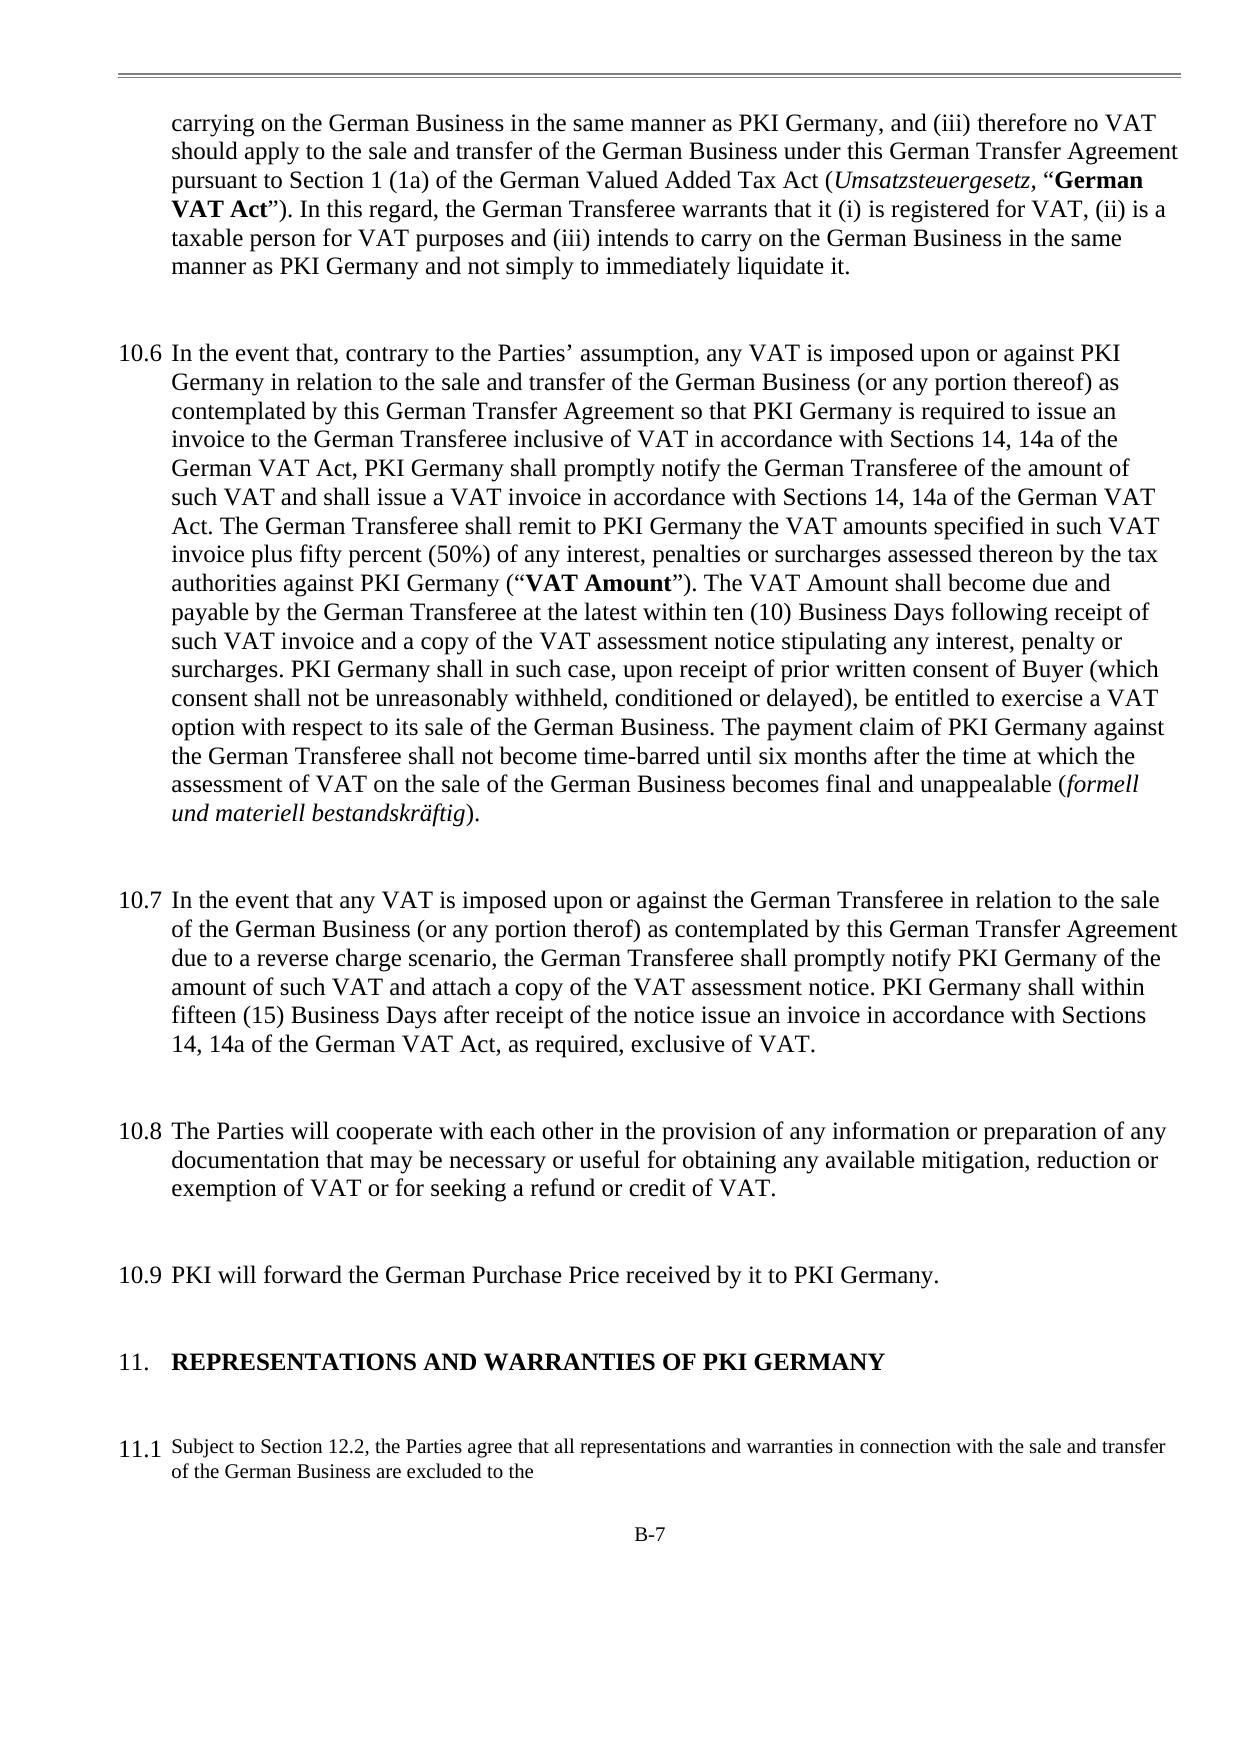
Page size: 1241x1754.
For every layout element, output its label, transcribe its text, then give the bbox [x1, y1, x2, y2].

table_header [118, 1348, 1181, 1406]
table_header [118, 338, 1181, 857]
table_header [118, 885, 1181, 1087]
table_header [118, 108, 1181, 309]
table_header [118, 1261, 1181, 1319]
text B-7 [118, 1521, 1181, 1546]
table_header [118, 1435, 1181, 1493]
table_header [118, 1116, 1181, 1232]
